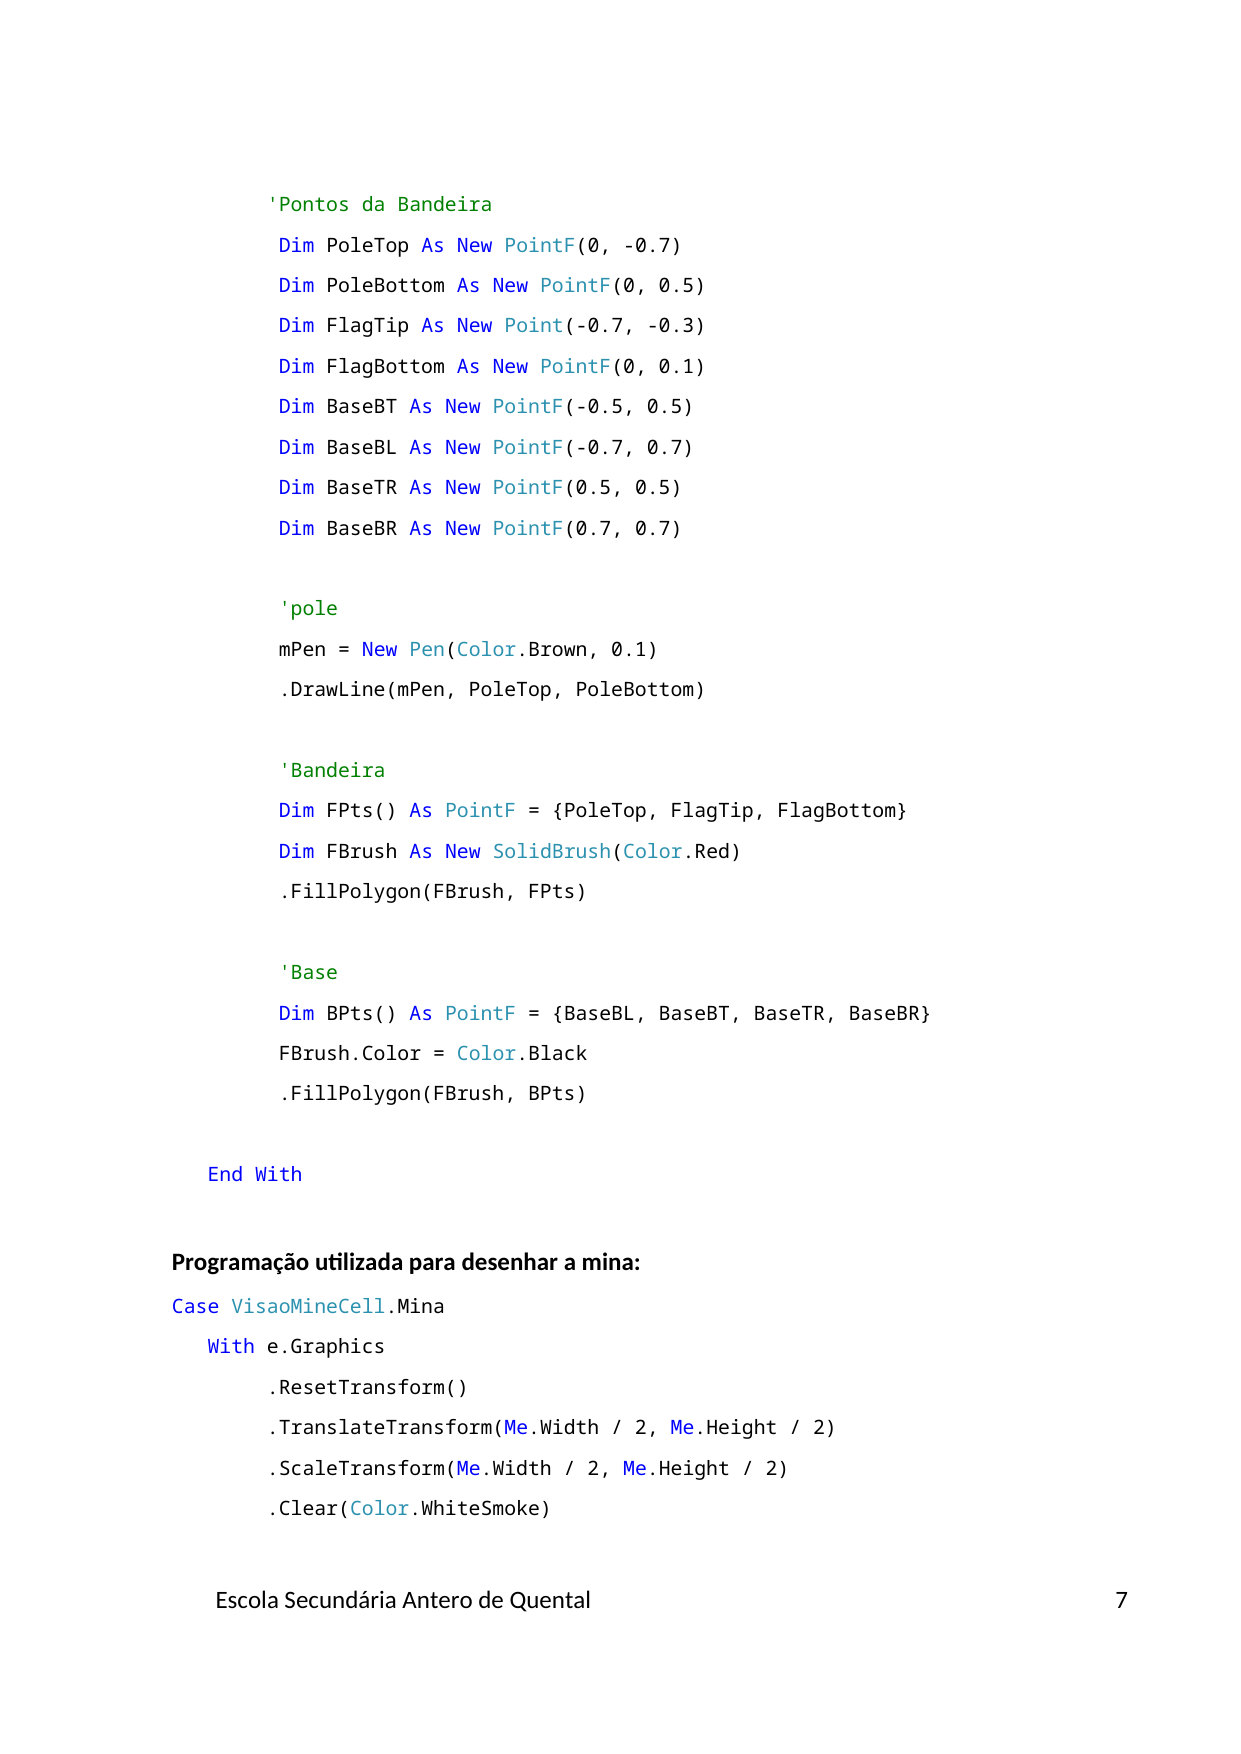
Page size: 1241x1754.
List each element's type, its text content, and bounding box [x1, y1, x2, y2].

text Programação utilizada para desenhar a mina: [112, 1247, 1128, 1277]
text Dim FBrush As New SolidBrush(Color.Red) [112, 837, 1128, 864]
text Case VisaoMineCell.Mina [112, 1292, 1128, 1319]
text Dim FlagTip As New Point(-0.7, -0.3) [112, 312, 1128, 339]
text .Clear(Color.WhiteSmoke) [112, 1494, 1128, 1521]
text 'pole [112, 594, 1128, 622]
text Dim FPts() As PointF = {PoleTop, FlagTip, FlagBottom} [112, 797, 1128, 824]
text 'Base [112, 958, 1128, 985]
text Dim BPts() As PointF = {BaseBL, BaseBT, BaseTR, BaseBR} [112, 999, 1128, 1026]
text Dim BaseBT As New PointF(-0.5, 0.5) [112, 392, 1128, 419]
text End With [112, 1160, 1128, 1187]
text .ResetTransform() [112, 1373, 1128, 1400]
text .ScaleTransform(Me.Width / 2, Me.Height / 2) [112, 1454, 1128, 1481]
text FBrush.Color = Color.Black [112, 1039, 1128, 1066]
text .FillPolygon(FBrush, FPts) [112, 877, 1128, 904]
text Dim FlagBottom As New PointF(0, 0.1) [112, 352, 1128, 379]
text Dim PoleBottom As New PointF(0, 0.5) [112, 271, 1128, 298]
text Dim BaseBR As New PointF(0.7, 0.7) [112, 514, 1128, 541]
text .FillPolygon(FBrush, BPts) [112, 1079, 1128, 1107]
text With e.Graphics [112, 1333, 1128, 1360]
text Dim BaseTR As New PointF(0.5, 0.5) [112, 473, 1128, 500]
text mPen = New Pen(Color.Brown, 0.1) [112, 635, 1128, 662]
text .TranslateTransform(Me.Width / 2, Me.Height / 2) [112, 1413, 1128, 1441]
text Dim PoleTop As New PointF(0, -0.7) [112, 231, 1128, 258]
text 'Pontos da Bandeira [112, 190, 1128, 217]
text 'Bandeira [112, 756, 1128, 783]
text .DrawLine(mPen, PoleTop, PoleBottom) [112, 675, 1128, 702]
text Dim BaseBL As New PointF(-0.7, 0.7) [112, 433, 1128, 460]
